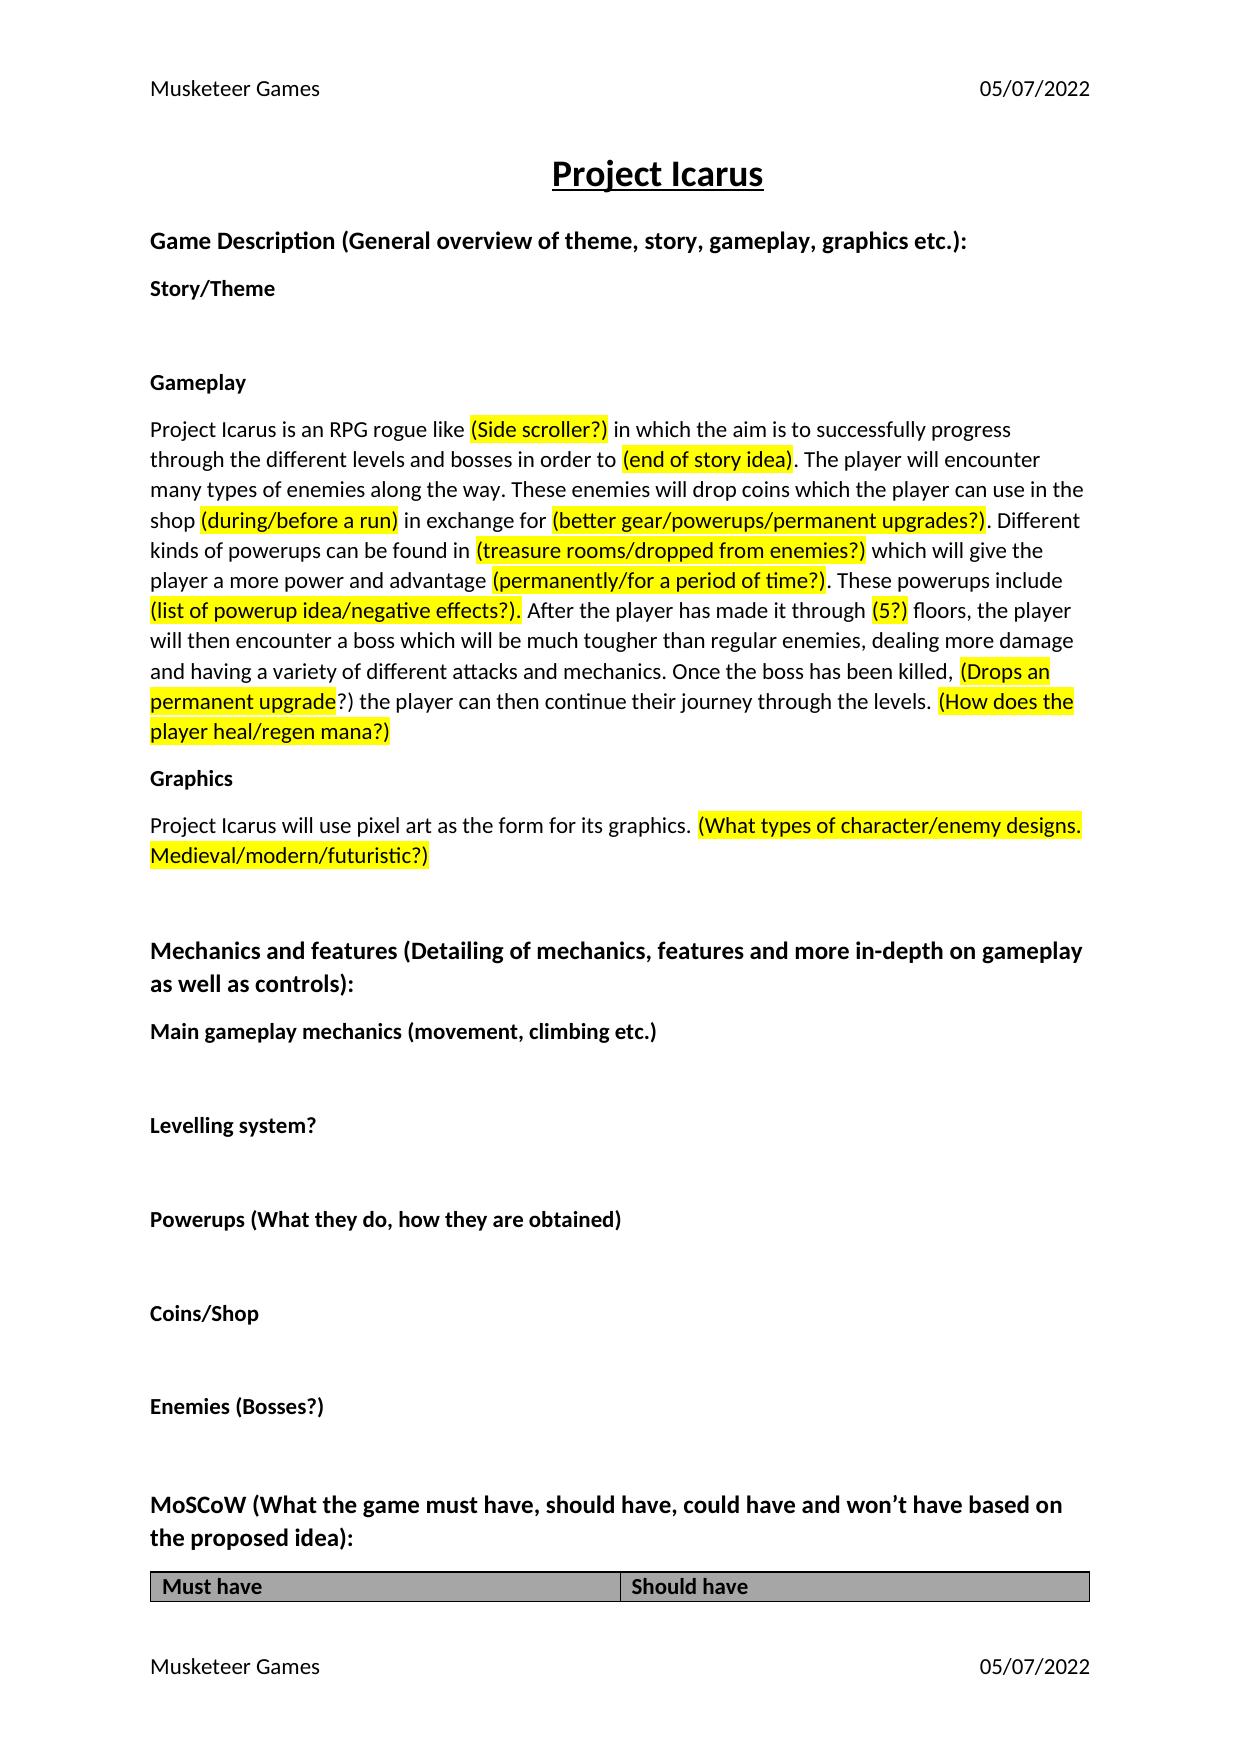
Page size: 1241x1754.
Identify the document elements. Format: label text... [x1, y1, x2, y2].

text Main gameplay mechanics (movement, climbing etc.) [150, 1017, 1090, 1046]
table_header Must have [151, 1573, 620, 1601]
text Powerups (What they do, how they are obtained) [150, 1205, 1090, 1233]
text Project Icarus is an RPG rogue like (Side scroller?) in which the aim is to successfully progress through the different levels and bosses in order to (end of story idea). The player will encounter many types of enemies along the way. These enemies will drop coins which the player can use in the shop (during/before a run) in exchange for (better gear/powerups/permanent upgrades?). Different kinds of powerups can be found in (treasure rooms/dropped from enemies?) which will give the player a more power and advantage (permanently/for a period of time?). These powerups include (list of powerup idea/negative effects?). After the player has made it through (5?) floors, the player will then encounter a boss which will be much tougher than regular enemies, dealing more damage and having a variety of different attacks and mechanics. Once the boss has been killed, (Drops an permanent upgrade?) the player can then continue their journey through the levels. (How does the player heal/regen mana?) [150, 415, 1090, 745]
text Story/Theme [150, 274, 1090, 303]
text Graphics [150, 764, 1090, 792]
text Game Description (General overview of theme, story, gameplay, graphics etc.): [150, 225, 1090, 256]
text Project Icarus [225, 150, 1090, 196]
text MoSCoW (What the game must have, should have, could have and won’t have based on the proposed idea): [150, 1489, 1090, 1552]
text Levelling system? [150, 1111, 1090, 1139]
text Project Icarus will use pixel art as the form for its graphics. (What types of character/enemy designs. Medieval/modern/futuristic?) [150, 811, 1090, 869]
text Gameplay [150, 368, 1090, 396]
text Coins/Shop [150, 1299, 1090, 1327]
text Enemies (Bosses?) [150, 1392, 1090, 1421]
table_header Should have [621, 1573, 1089, 1601]
text Mechanics and features (Detailing of mechanics, features and more in-depth on gameplay as well as controls): [150, 935, 1090, 998]
